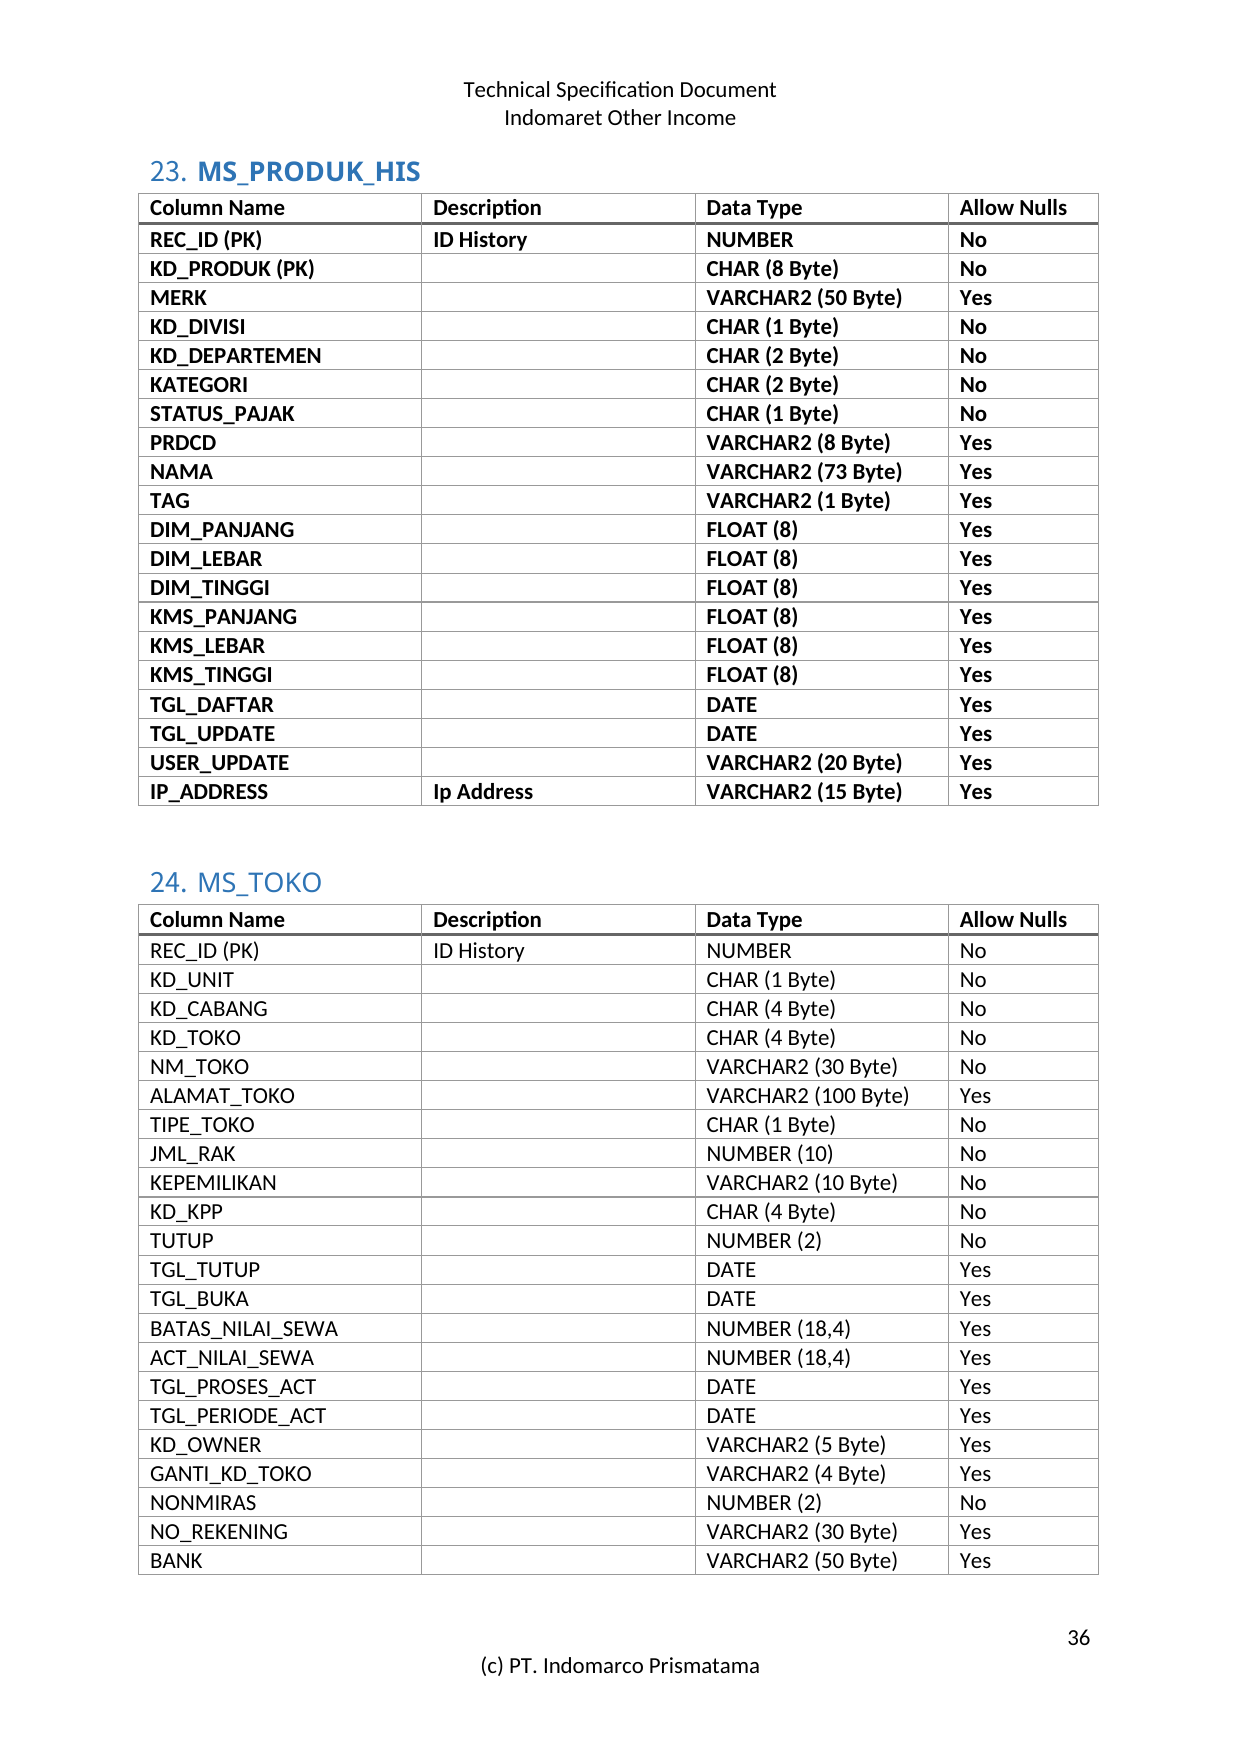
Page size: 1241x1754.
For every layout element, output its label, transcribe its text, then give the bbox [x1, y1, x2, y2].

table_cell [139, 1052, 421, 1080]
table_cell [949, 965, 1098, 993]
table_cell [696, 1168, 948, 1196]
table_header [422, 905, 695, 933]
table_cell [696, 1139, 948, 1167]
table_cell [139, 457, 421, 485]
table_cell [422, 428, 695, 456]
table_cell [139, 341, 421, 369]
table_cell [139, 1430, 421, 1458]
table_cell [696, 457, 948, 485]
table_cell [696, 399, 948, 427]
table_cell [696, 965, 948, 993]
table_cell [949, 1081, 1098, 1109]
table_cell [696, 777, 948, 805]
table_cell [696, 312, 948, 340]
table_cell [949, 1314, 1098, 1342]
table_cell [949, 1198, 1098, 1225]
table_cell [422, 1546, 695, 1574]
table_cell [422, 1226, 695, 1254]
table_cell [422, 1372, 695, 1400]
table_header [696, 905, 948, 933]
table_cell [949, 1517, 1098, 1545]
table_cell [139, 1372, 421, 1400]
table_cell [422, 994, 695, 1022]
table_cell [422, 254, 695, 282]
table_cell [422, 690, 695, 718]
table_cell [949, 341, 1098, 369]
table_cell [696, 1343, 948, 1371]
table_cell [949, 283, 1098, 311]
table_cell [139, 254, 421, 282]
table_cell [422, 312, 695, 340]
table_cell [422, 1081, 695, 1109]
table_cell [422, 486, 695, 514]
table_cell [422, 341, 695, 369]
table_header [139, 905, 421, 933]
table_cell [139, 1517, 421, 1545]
list MS_TOKO [150, 861, 1090, 901]
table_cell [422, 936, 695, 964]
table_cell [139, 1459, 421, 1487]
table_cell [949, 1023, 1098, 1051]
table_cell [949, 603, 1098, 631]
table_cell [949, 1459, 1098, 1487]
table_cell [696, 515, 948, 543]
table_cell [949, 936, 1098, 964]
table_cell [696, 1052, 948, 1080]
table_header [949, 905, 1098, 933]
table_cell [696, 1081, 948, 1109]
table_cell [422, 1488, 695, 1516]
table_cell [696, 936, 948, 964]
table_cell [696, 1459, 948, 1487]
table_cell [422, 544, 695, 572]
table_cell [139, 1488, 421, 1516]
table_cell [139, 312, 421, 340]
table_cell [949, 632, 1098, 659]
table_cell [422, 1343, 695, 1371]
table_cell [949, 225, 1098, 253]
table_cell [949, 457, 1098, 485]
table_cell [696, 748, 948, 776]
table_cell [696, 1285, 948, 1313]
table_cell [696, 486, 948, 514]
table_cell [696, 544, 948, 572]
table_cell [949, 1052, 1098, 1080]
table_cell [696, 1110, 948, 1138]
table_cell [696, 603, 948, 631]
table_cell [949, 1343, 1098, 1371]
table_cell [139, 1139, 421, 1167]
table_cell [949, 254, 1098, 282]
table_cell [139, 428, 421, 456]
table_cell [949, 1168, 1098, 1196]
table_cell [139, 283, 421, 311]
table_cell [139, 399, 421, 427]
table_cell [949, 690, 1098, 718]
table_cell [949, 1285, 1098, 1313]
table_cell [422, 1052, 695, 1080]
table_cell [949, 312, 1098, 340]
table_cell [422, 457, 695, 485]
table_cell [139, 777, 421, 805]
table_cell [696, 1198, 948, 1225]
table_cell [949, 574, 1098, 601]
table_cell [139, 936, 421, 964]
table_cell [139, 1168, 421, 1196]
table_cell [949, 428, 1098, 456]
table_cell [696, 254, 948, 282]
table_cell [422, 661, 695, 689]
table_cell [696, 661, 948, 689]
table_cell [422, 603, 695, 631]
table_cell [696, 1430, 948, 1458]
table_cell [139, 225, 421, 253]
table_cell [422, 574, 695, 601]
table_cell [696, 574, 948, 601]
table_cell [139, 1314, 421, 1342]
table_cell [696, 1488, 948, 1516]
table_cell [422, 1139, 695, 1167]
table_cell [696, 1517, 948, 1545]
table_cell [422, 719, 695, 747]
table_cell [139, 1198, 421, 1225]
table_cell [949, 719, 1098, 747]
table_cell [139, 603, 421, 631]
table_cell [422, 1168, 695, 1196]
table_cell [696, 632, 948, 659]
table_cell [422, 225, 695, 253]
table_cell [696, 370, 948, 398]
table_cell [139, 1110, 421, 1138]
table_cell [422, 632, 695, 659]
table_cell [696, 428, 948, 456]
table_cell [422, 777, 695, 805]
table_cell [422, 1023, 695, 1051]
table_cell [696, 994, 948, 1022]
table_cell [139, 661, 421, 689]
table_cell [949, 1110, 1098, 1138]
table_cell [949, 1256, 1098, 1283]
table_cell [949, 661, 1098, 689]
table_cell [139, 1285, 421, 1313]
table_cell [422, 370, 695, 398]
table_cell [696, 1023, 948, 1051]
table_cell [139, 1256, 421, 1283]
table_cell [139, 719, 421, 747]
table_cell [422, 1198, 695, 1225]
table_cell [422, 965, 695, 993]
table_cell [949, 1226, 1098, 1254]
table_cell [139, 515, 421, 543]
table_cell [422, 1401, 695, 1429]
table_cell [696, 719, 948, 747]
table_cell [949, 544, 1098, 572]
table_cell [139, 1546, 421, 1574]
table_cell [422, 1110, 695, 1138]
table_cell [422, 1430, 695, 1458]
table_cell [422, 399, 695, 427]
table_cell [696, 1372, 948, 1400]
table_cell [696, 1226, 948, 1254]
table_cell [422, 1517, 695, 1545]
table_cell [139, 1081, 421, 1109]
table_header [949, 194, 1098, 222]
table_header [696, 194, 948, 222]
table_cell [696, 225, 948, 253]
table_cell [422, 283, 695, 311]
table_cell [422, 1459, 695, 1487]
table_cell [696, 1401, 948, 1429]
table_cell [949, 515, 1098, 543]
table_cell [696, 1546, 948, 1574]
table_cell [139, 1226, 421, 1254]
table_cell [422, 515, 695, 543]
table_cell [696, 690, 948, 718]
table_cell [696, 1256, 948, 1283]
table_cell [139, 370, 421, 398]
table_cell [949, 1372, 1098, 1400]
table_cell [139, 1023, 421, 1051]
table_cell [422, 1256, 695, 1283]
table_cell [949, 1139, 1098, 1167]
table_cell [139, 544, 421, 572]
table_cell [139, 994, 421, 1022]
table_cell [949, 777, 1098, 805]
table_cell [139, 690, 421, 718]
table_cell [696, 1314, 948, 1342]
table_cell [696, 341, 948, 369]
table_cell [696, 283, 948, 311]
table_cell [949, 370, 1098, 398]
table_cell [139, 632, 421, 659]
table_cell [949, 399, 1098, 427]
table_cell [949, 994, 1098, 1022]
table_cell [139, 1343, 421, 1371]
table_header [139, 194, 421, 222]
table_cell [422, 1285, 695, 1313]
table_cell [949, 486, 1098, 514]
list MS_PRODUK_HIS [150, 150, 1090, 189]
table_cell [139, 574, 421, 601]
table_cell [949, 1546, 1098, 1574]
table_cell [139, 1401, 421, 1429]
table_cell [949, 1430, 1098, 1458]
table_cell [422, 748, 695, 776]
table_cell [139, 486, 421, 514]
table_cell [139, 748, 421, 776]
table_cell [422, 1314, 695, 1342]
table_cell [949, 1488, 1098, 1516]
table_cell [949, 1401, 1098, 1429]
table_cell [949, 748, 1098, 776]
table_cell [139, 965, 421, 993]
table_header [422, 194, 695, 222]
